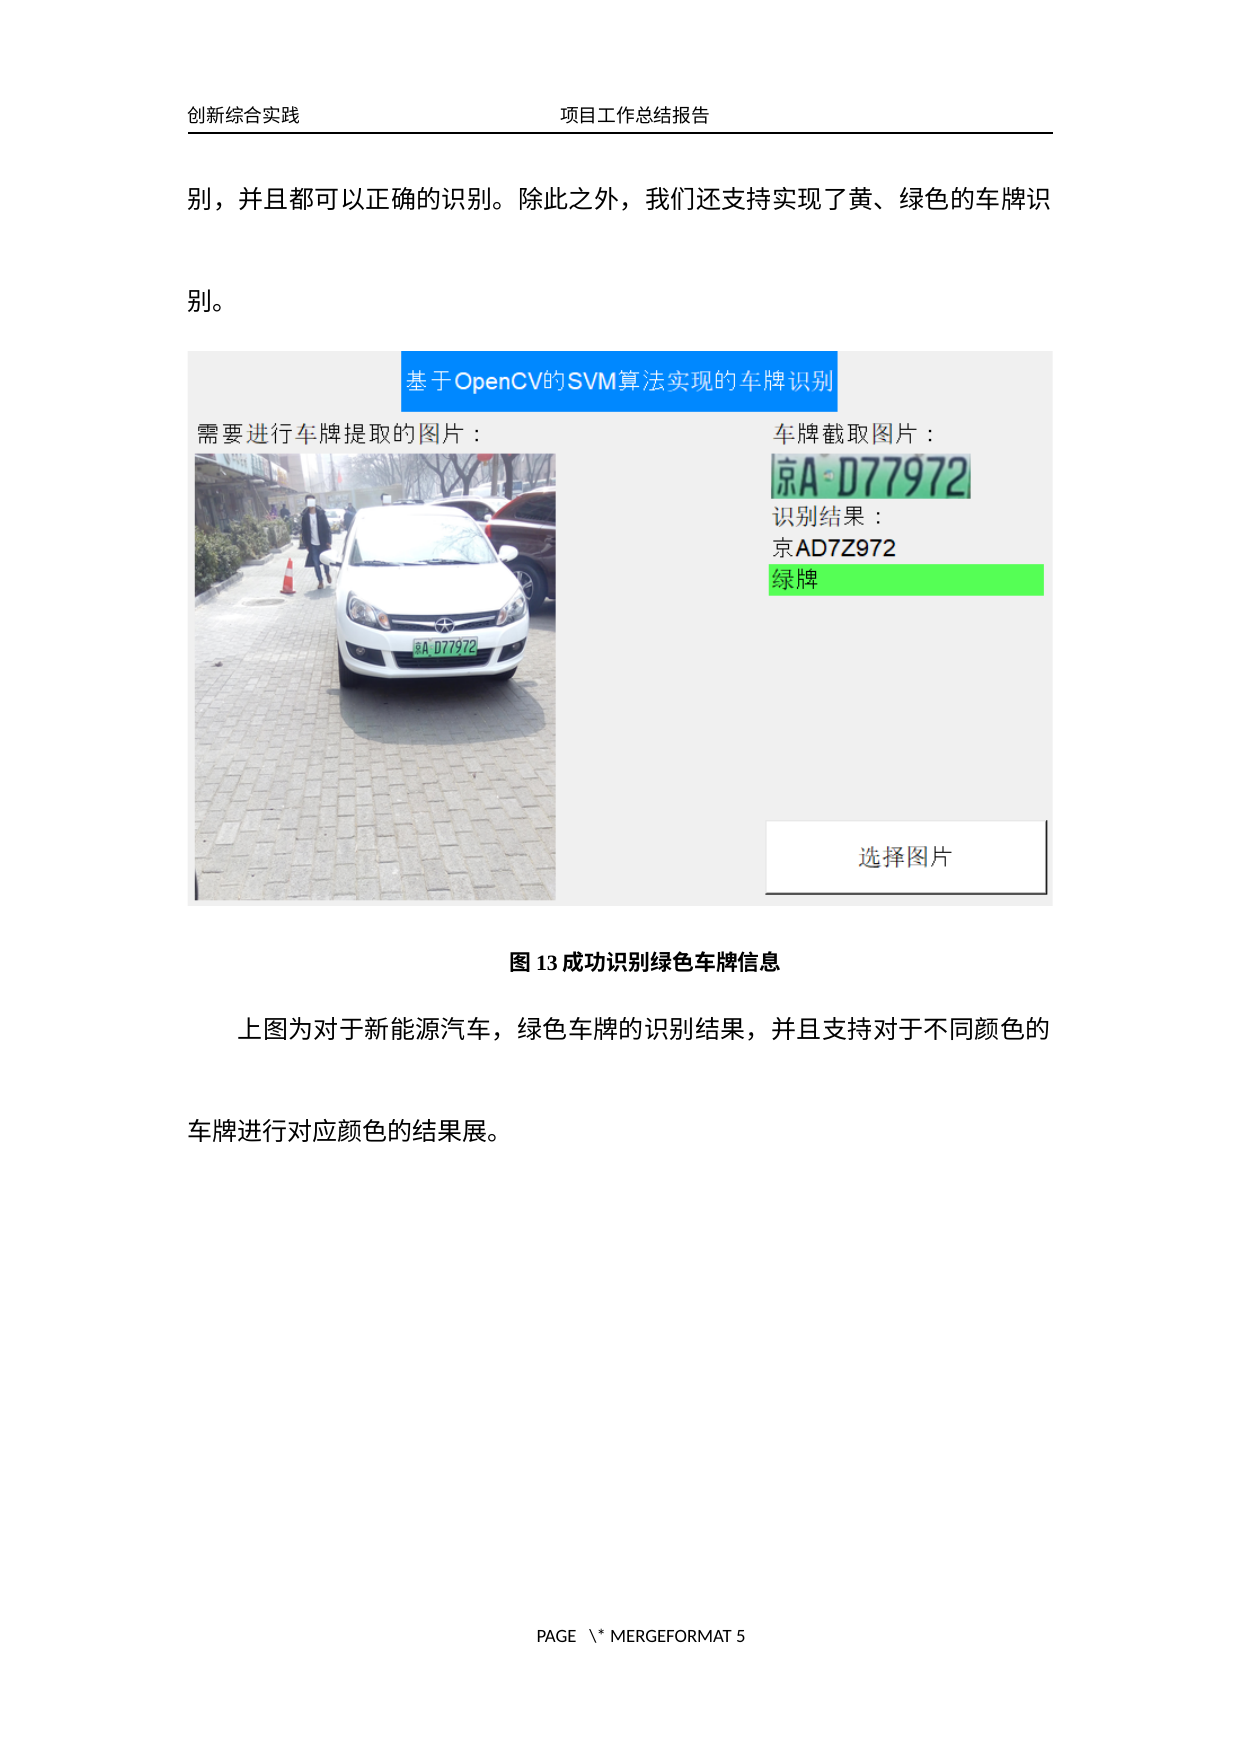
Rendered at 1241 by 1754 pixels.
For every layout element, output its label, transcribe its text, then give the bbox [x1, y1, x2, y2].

picture [187, 351, 1053, 906]
text 图 13 成功识别绿色车牌信息 [187, 944, 1053, 978]
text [187, 164, 1053, 334]
text 上图为对于新能源汽车，绿色车牌的识别结果，并且支持对于不同颜色的车牌进行对应颜色的结果展。 [187, 994, 1053, 1164]
